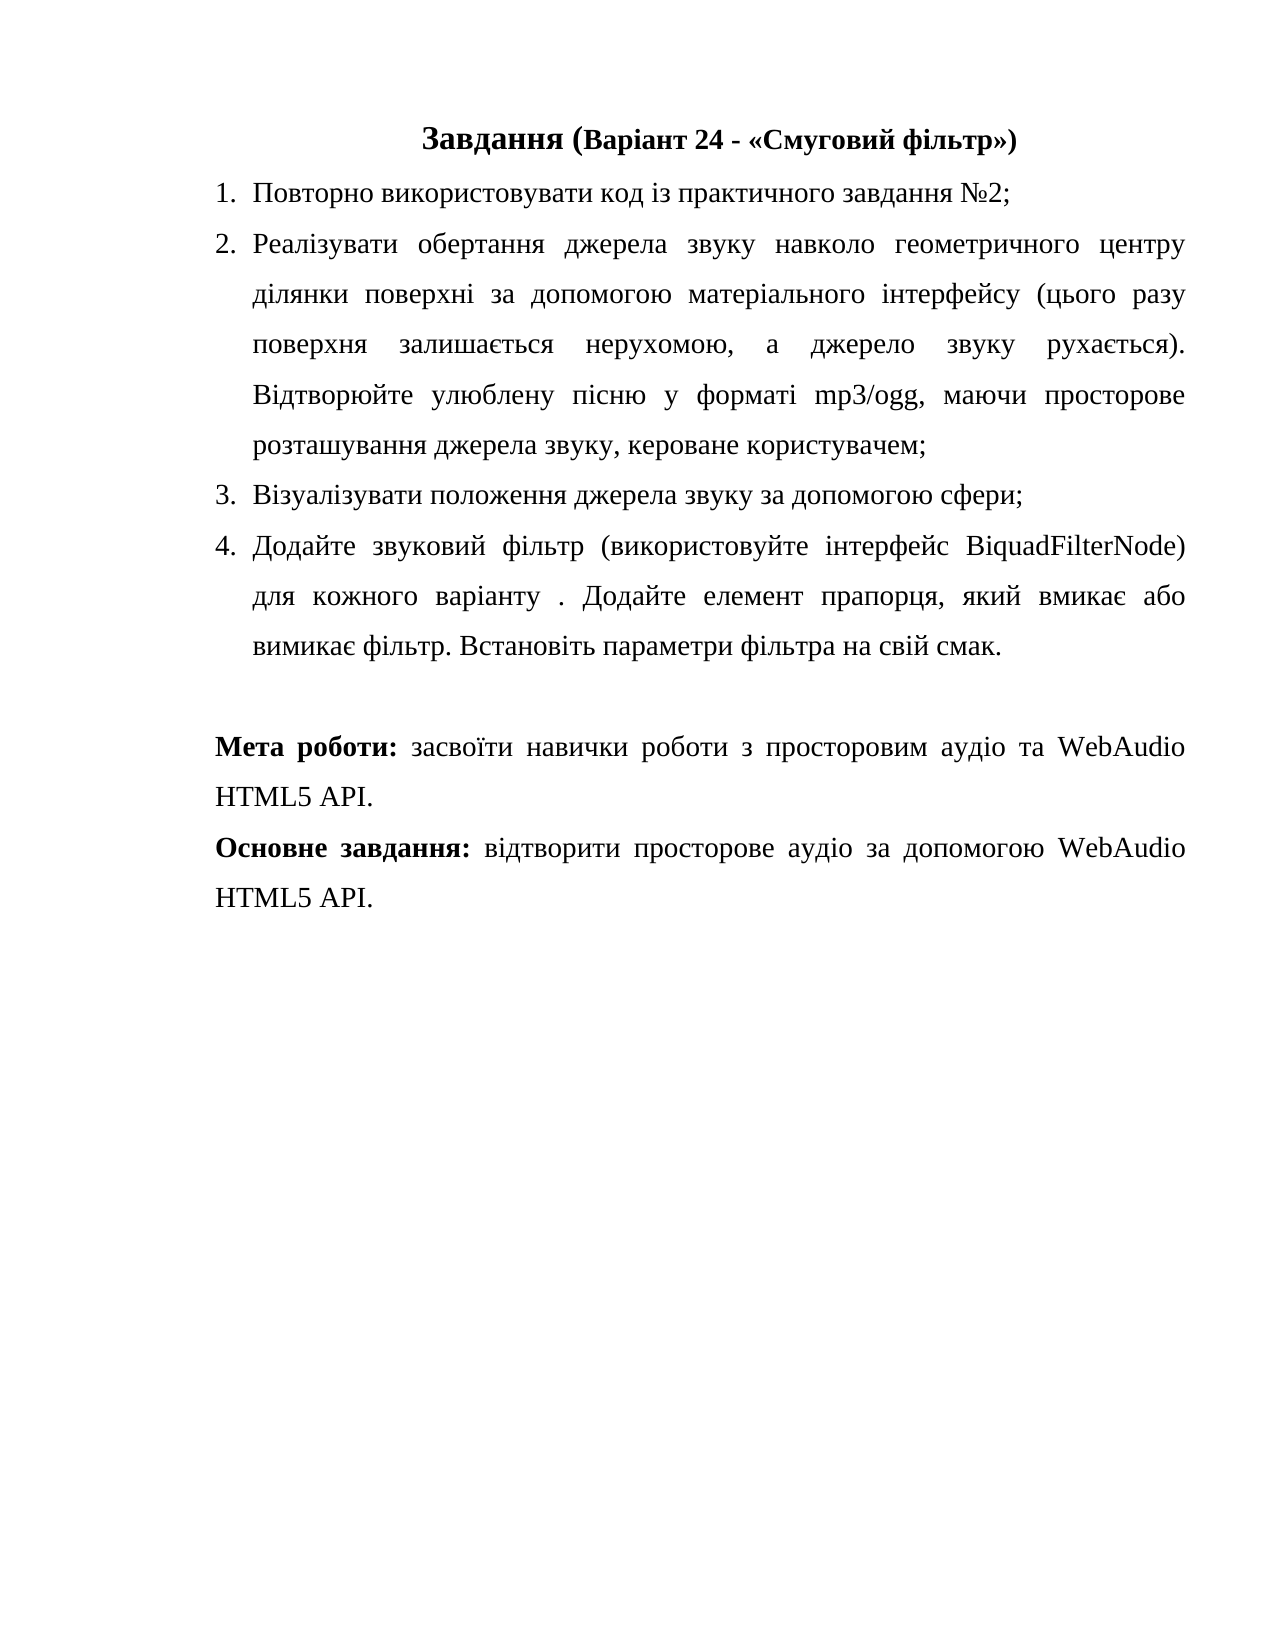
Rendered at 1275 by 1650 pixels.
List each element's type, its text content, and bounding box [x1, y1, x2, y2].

list Реалізувати обертання джерела звуку навколо геометричного центру ділянки поверхні за допомогою матеріального інтерфейсу (цього разу поверхня залишається нерухомою, а джерело звуку рухається). Відтворюйте улюблену пісню у форматі mp3/ogg, маючи просторове розташування джерела звуку, кероване користувачем; [215, 226, 1186, 461]
list Додайте звуковий фільтр (використовуйте інтерфейс BiquadFilterNode) для кожного варіанту . Додайте елемент прапорця, який вмикає або вимикає фільтр. Встановіть параметри фільтра на свій смак. [215, 528, 1186, 662]
text Основне завдання: відтворити просторове аудіо за допомогою WebAudio HTML5 API. [215, 830, 1186, 913]
list Повторно використовувати код із практичного завдання №2; [215, 176, 1186, 209]
text Мета роботи: засвоїти навички роботи з просторовим аудіо та WebAudio HTML5 API. [215, 729, 1186, 813]
text Завдання (Варіант 24 - «Смуговий фільтр») [252, 118, 1186, 156]
list Візуалізувати положення джерела звуку за допомогою сфери; [215, 477, 1186, 511]
